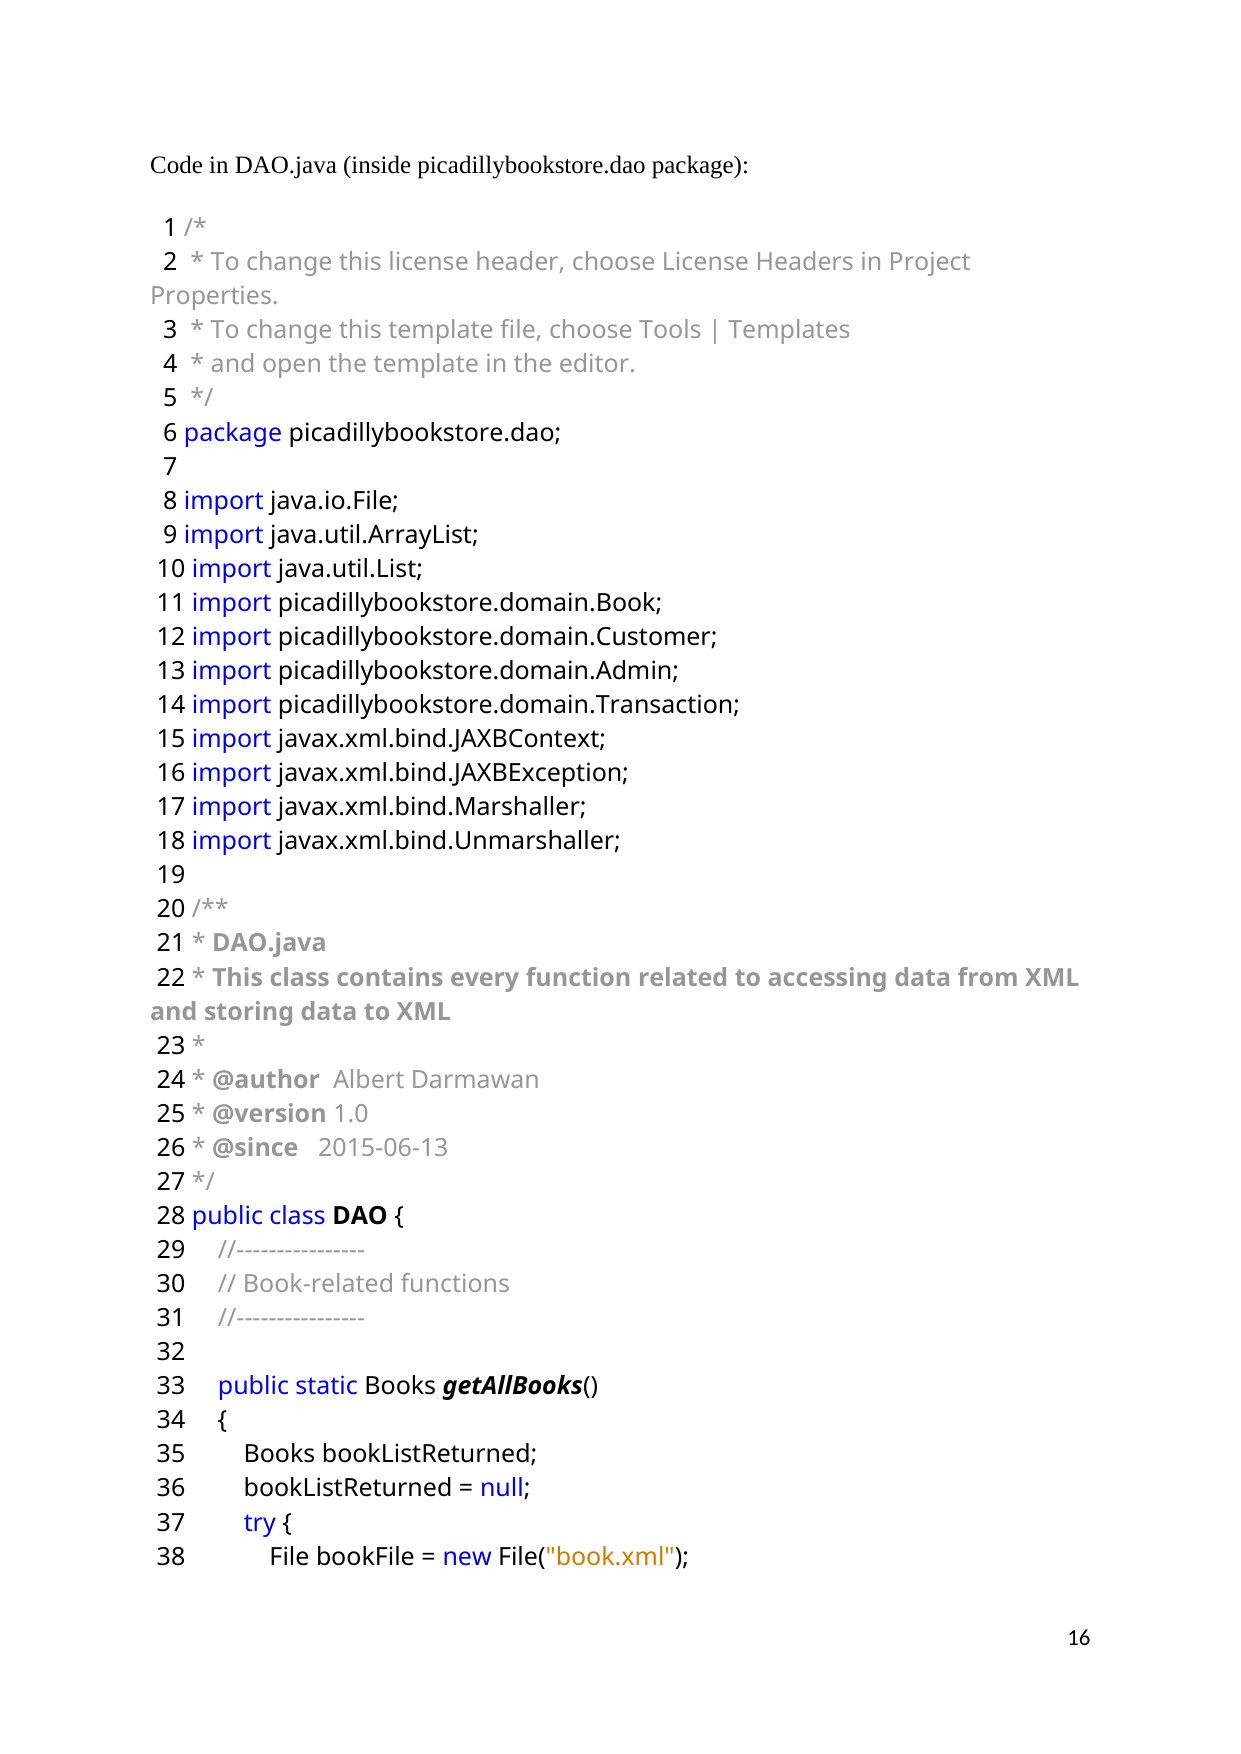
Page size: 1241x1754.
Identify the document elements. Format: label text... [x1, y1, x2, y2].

text 10 import java.util.List; [150, 550, 1090, 584]
text 6 package picadillybookstore.dao; [150, 414, 1090, 448]
text 33 public static Books getAllBooks() [150, 1368, 1090, 1402]
text 32 [150, 1334, 1090, 1368]
text Code in DAO.java (inside picadillybookstore.dao package): [150, 150, 1090, 179]
text 15 import javax.xml.bind.JAXBContext; [150, 721, 1090, 755]
text 25 * @version 1.0 [150, 1095, 1090, 1129]
text 22 * This class contains every function related to accessing data from XML and storing data to XML [150, 959, 1090, 1027]
text 7 [150, 448, 1090, 482]
text 12 import picadillybookstore.domain.Customer; [150, 618, 1090, 653]
text 4 * and open the template in the editor. [150, 346, 1090, 380]
text 3 * To change this template file, choose Tools | Templates [150, 312, 1090, 346]
text 31 //---------------- [150, 1300, 1090, 1334]
text 11 import picadillybookstore.domain.Book; [150, 584, 1090, 618]
text 35 Books bookListReturned; [150, 1436, 1090, 1470]
text 14 import picadillybookstore.domain.Transaction; [150, 687, 1090, 721]
text 30 // Book-related functions [150, 1266, 1090, 1300]
text 13 import picadillybookstore.domain.Admin; [150, 653, 1090, 687]
text 28 public class DAO { [150, 1198, 1090, 1232]
text 17 import javax.xml.bind.Marshaller; [150, 789, 1090, 823]
text 26 * @since 2015-06-13 [150, 1129, 1090, 1163]
text 2 * To change this license header, choose License Headers in Project Properties. [150, 244, 1090, 312]
text 18 import javax.xml.bind.Unmarshaller; [150, 823, 1090, 857]
text 24 * @author Albert Darmawan [150, 1061, 1090, 1095]
text 23 * [150, 1027, 1090, 1061]
text 36 bookListReturned = null; [150, 1470, 1090, 1504]
text 9 import java.util.ArrayList; [150, 516, 1090, 550]
text 34 { [150, 1402, 1090, 1436]
text 38 File bookFile = new File("book.xml"); [150, 1538, 1090, 1572]
text 1 /* [150, 210, 1090, 244]
text 5 */ [150, 380, 1090, 414]
text 21 * DAO.java [150, 925, 1090, 959]
text 16 import javax.xml.bind.JAXBException; [150, 755, 1090, 789]
text 20 /** [150, 891, 1090, 925]
text 19 [150, 857, 1090, 891]
text 37 try { [150, 1504, 1090, 1538]
text 29 //---------------- [150, 1232, 1090, 1266]
text 27 */ [150, 1163, 1090, 1198]
text 8 import java.io.File; [150, 482, 1090, 516]
